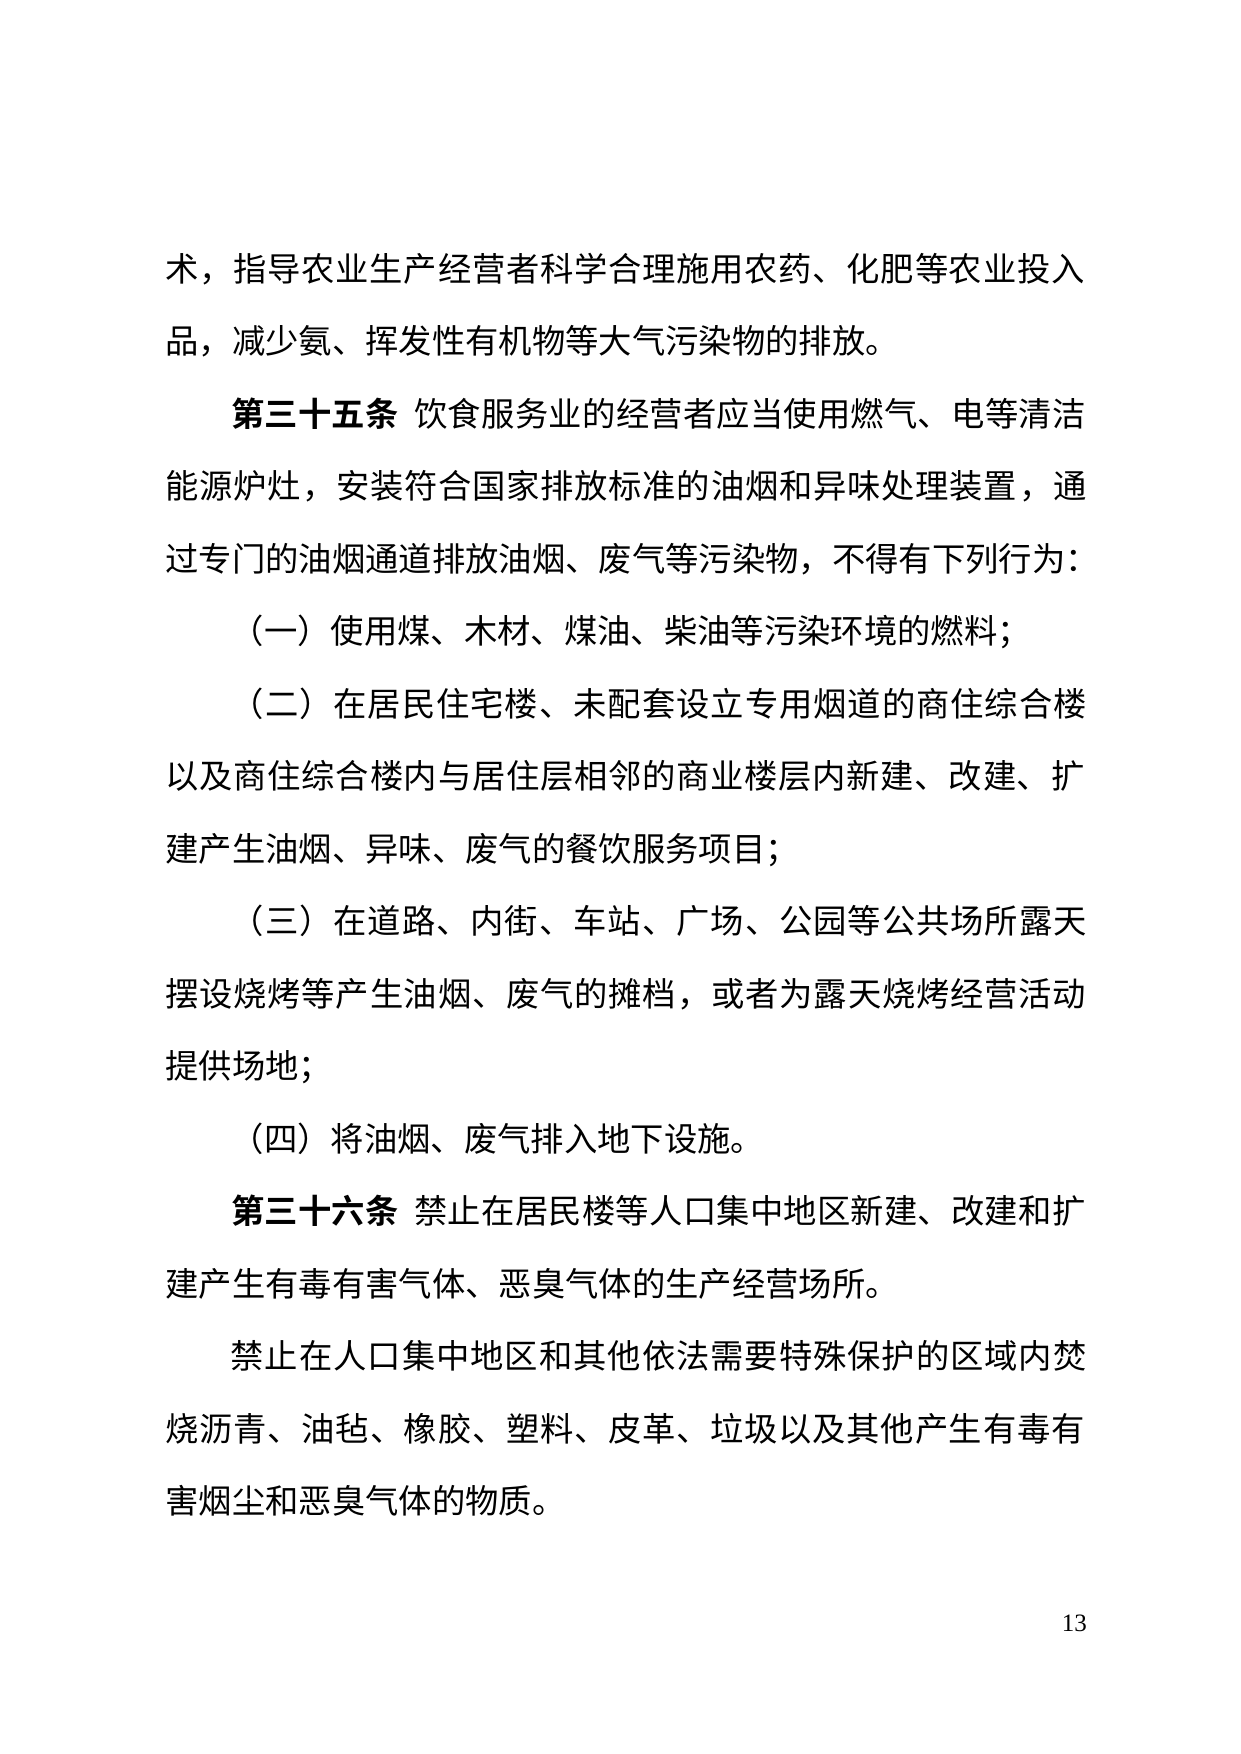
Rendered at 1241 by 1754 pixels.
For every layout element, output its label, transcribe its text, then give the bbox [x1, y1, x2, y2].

text 第三十五条 饮食服务业的经营者应当使用燃气、电等清洁能源炉灶，安装符合国家排放标准的油烟和异味处理装置，通过专门的油烟通道排放油烟、废气等污染物，不得有下列行为： [165, 375, 1087, 665]
text 第三十六条 禁止在居民楼等人口集中地区新建、改建和扩建产生有毒有害气体、恶臭气体的生产经营场所。 [165, 1245, 1087, 1390]
text （四）将油烟、废气排入地下设施。 [165, 1173, 1087, 1245]
text （二）在居民住宅楼、未配套设立专用烟道的商住综合楼以及商住综合楼内与居住层相邻的商业楼层内新建、改建、扩建产生油烟、异味、废气的餐饮服务项目； [165, 738, 1087, 955]
text （三）在道路、内街、车站、广场、公园等公共场所露天摆设烧烤等产生油烟、废气的摊档，或者为露天烧烤经营活动提供场地； [165, 955, 1087, 1173]
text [165, 230, 1087, 375]
text （一）使用煤、木材、煤油、柴油等污染环境的燃料； [165, 665, 1087, 738]
